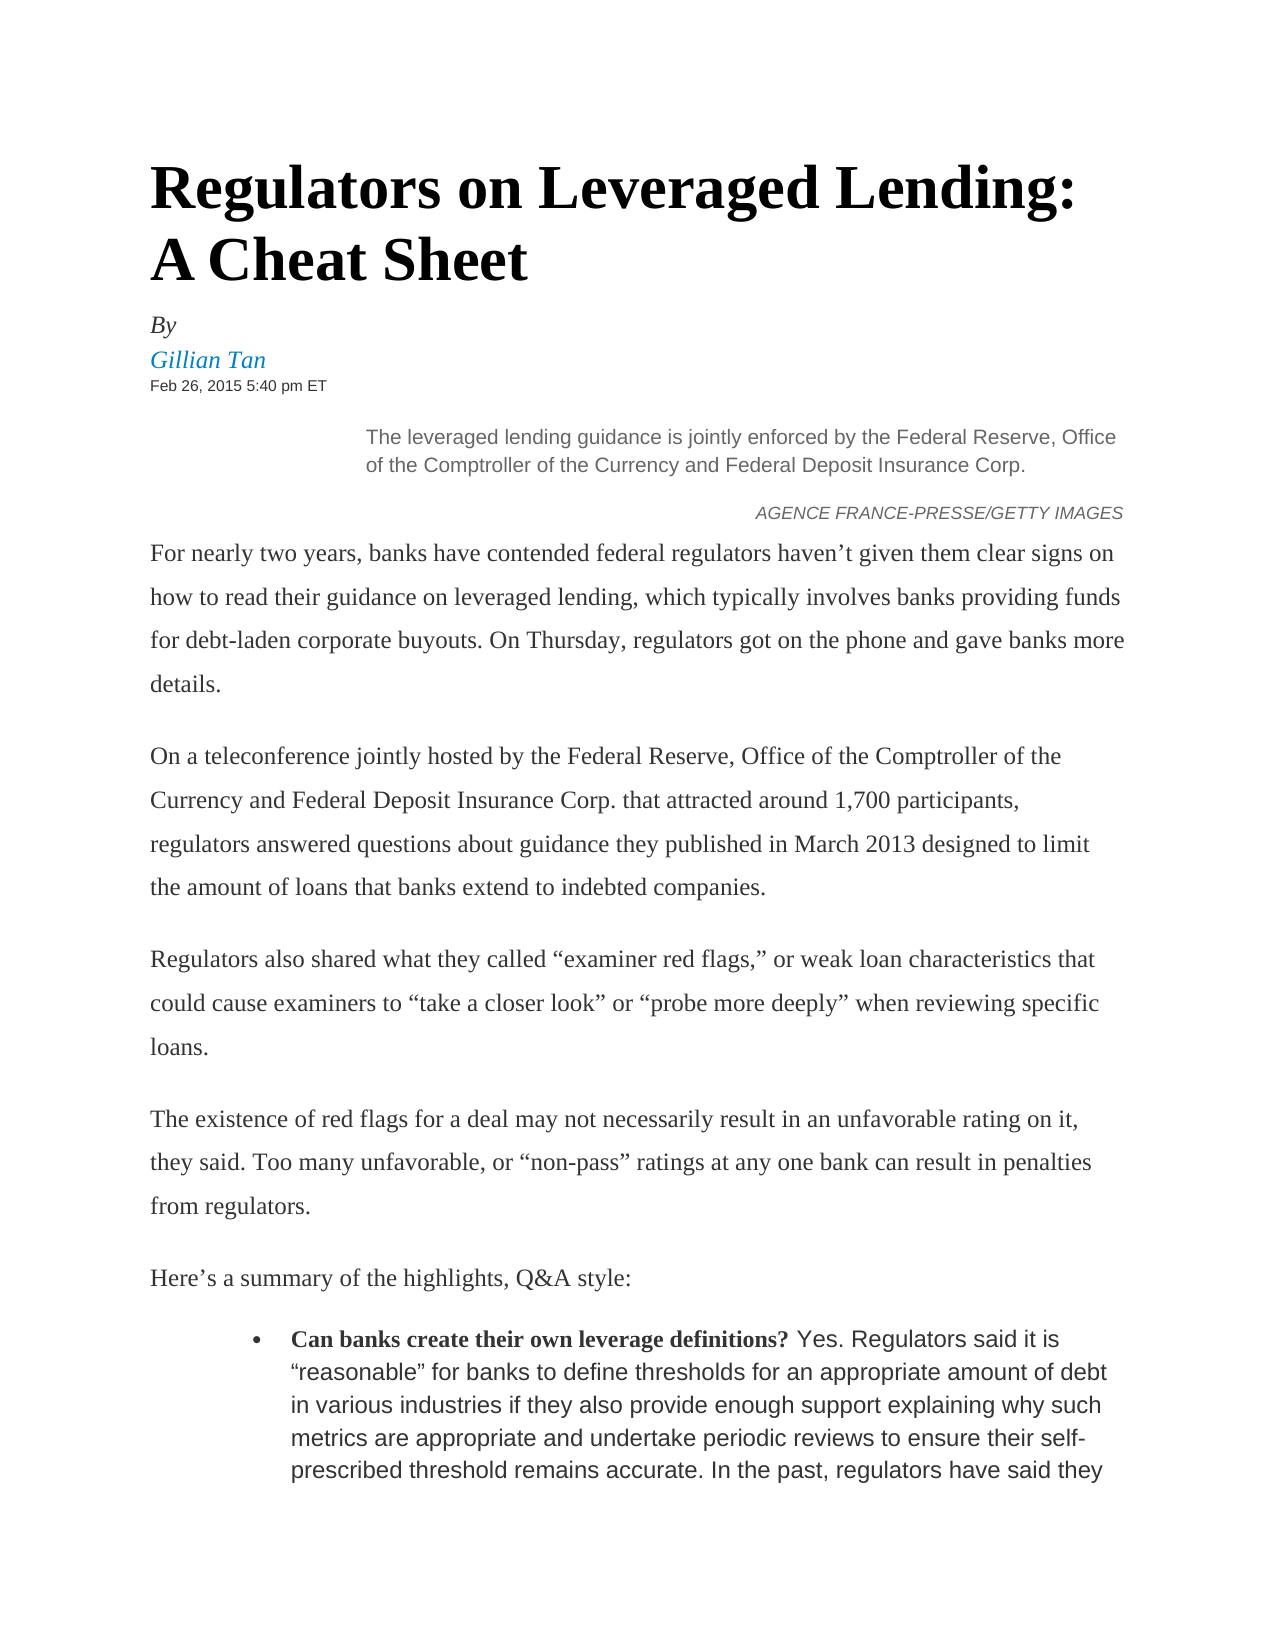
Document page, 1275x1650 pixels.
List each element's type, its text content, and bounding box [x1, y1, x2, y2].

text Feb 26, 2015 5:40 pm ET [150, 377, 1125, 395]
text The existence of red flags for a deal may not necessarily result in an unfavorable rating on it, they said. Too many unfavorable, or “non-pass” ratings at any one bank can result in penalties from regulators. [150, 1089, 1125, 1220]
text For nearly two years, banks have contended federal regulators haven’t given them clear signs on how to read their guidance on leveraged lending, which typically involves banks providing funds for debt-laden corporate buyouts. On Thursday, regulators got on the phone and gave banks more details. [150, 523, 1125, 698]
text The leveraged lending guidance is jointly enforced by the Federal Reserve, Office of the Comptroller of the Currency and Federal Deposit Insurance Corp. [366, 421, 1125, 477]
text Regulators on Leveraged Lending: A Cheat Sheet [150, 150, 1125, 294]
text Gillian Tan [150, 339, 1125, 374]
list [253, 1320, 1125, 1484]
text AGENCE FRANCE-PRESSE/GETTY IMAGES [366, 495, 1125, 523]
text On a teleconference jointly hosted by the Federal Reserve, Office of the Comptroller of the Currency and Federal Deposit Insurance Corp. that attracted around 1,700 participants, regulators answered questions about guidance they published in March 2013 designed to limit the amount of loans that banks extend to indebted companies. [150, 726, 1125, 901]
text Regulators also shared what they called “examiner red flags,” or weak loan characteristics that could cause examiners to “take a closer look” or “probe more deeply” when reviewing specific loans. [150, 929, 1125, 1061]
text Here’s a summary of the highlights, Q&A style: [150, 1248, 1125, 1292]
text By [150, 311, 1125, 339]
